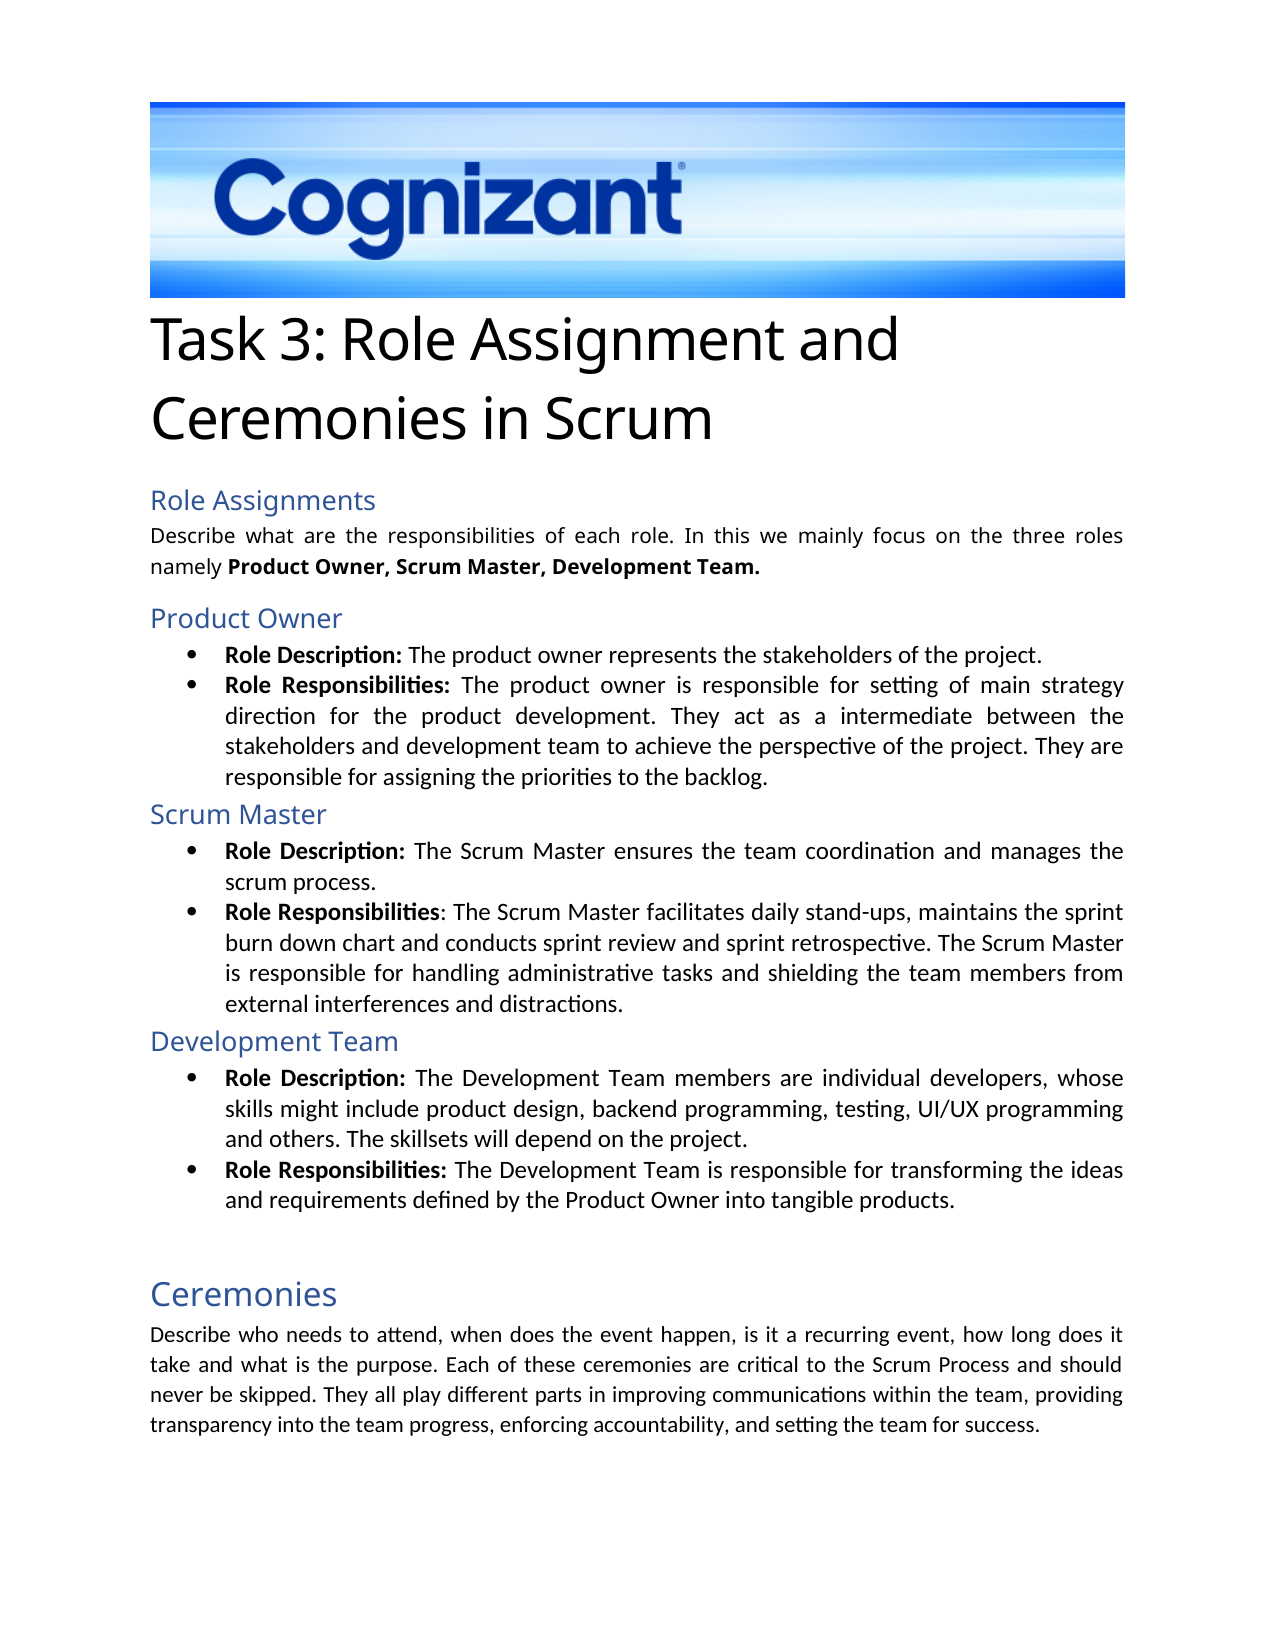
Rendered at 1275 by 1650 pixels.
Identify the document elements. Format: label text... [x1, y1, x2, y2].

text Describe what are the responsibilities of each role. In this we mainly focus on the three roles namely Product Owner, Scrum Master, Development Team. [150, 521, 1125, 580]
text Describe who needs to attend, when does the event happen, is it a recurring event, how long does it take and what is the purpose. Each of these ceremonies are critical to the Scrum Process and should never be skipped. They all play different parts in improving communications within the team, providing transparency into the team progress, enforcing accountability, and setting the team for success. [150, 1320, 1125, 1438]
list Role Description: The Development Team members are individual developers, whose skills might include product design, backend programming, testing, UI/UX programming and others. The skillsets will depend on the project. [187, 1063, 1125, 1154]
picture [150, 102, 1125, 150]
list Role Description: The product owner represents the stakeholders of the project. [187, 639, 1125, 669]
subtitle Ceremonies [150, 1271, 1125, 1316]
subtitle Role Assignments [150, 481, 1125, 518]
list Role Description: The Scrum Master ensures the team coordination and manages the scrum process. [187, 836, 1125, 897]
list Role Responsibilities: The Development Team is responsible for transforming the ideas and requirements defined by the Product Owner into tangible products. [187, 1154, 1125, 1215]
title Task 3: Role Assignment and Ceremonies in Scrum [150, 150, 1125, 456]
subtitle Product Owner [150, 599, 1125, 636]
list Role Responsibilities: The Scrum Master facilitates daily stand-ups, maintains the sprint burn down chart and conducts sprint review and sprint retrospective. The Scrum Master is responsible for handling administrative tasks and shielding the team members from external interferences and distractions. [187, 897, 1125, 1019]
subtitle Scrum Master [150, 796, 1125, 833]
subtitle Development Team [150, 1023, 1125, 1060]
list Role Responsibilities: The product owner is responsible for setting of main strategy direction for the product development. They act as a intermediate between the stakeholders and development team to achieve the perspective of the project. They are responsible for assigning the priorities to the backlog. [187, 669, 1125, 792]
